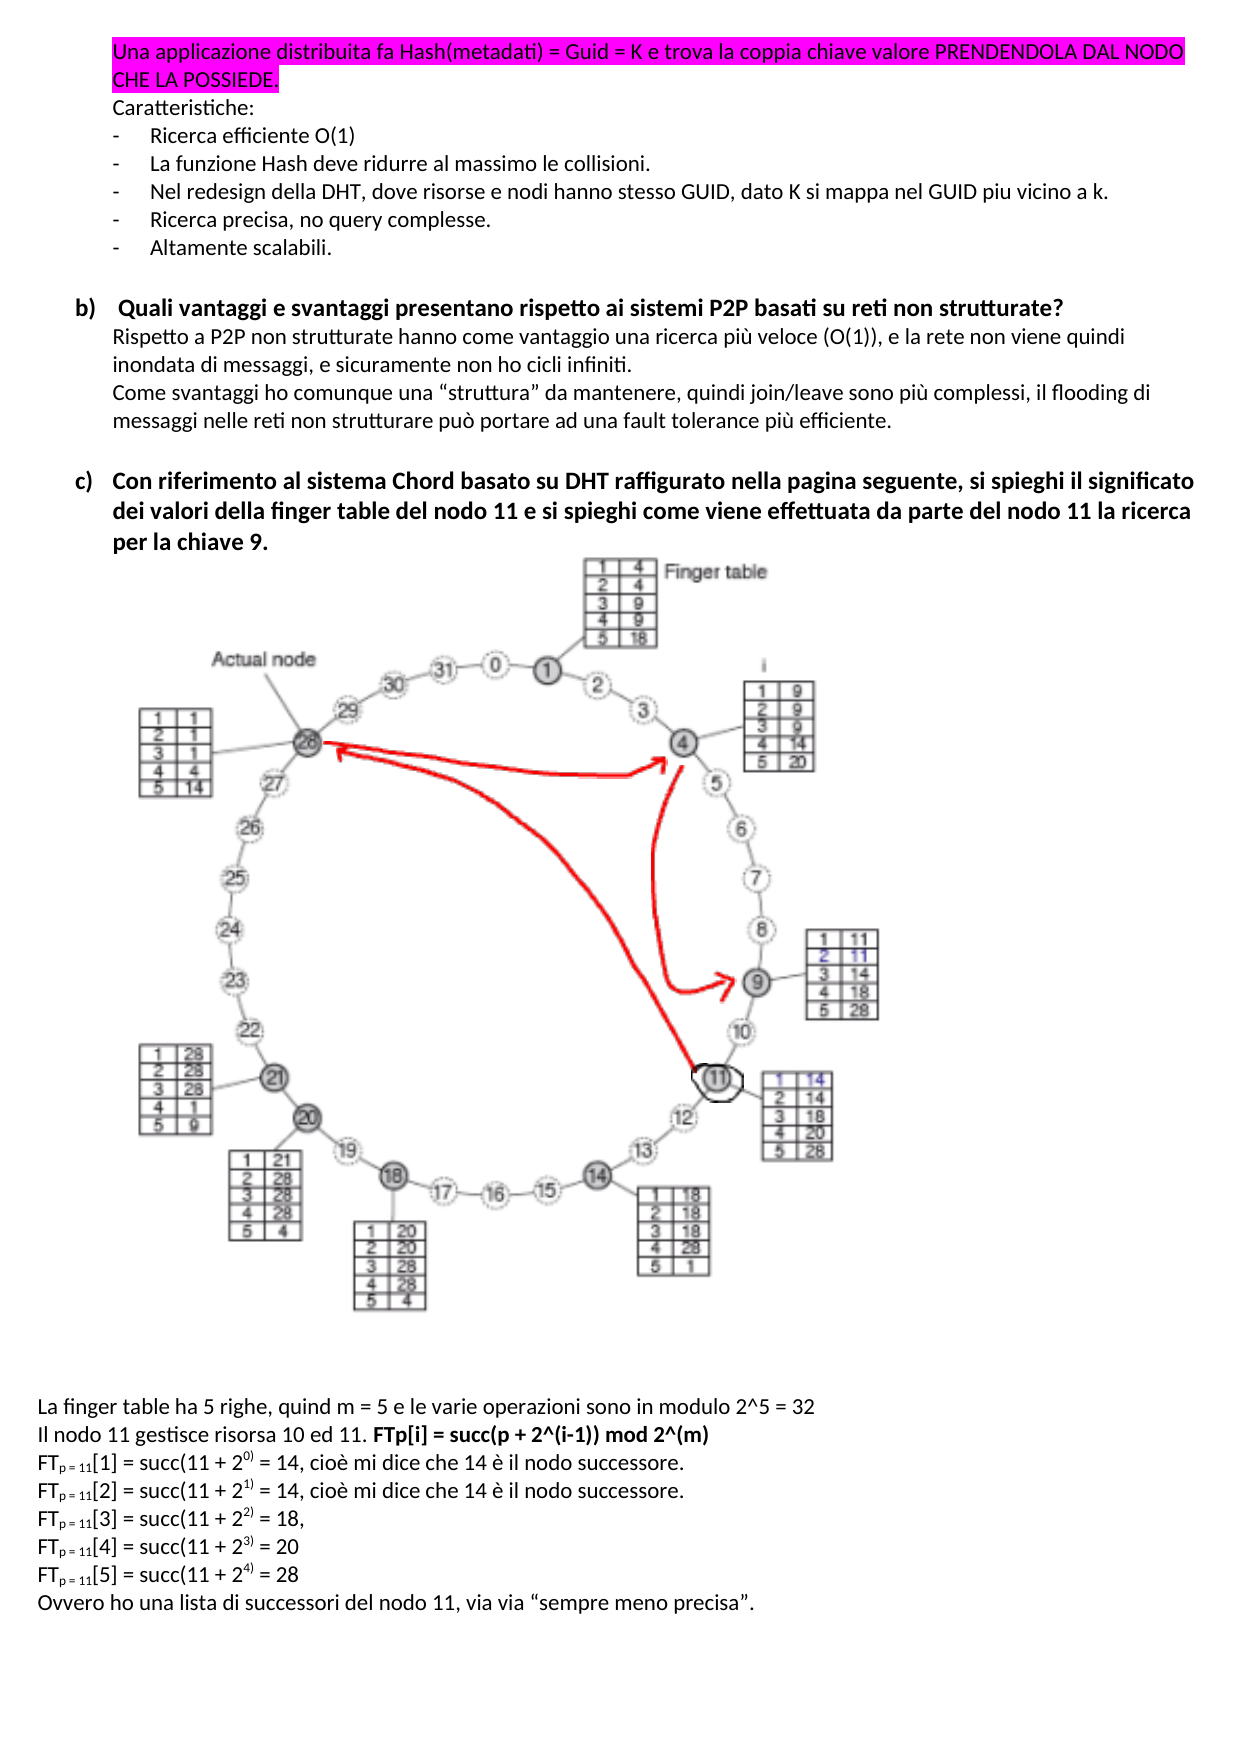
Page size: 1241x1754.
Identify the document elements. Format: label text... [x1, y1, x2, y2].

list Altamente scalabili. [112, 233, 1202, 261]
text FTp = 11[4] = succ(11 + 23) = 20 [37, 1532, 1202, 1560]
text Come svantaggi ho comunque una “struttura” da mantenere, quindi join/leave sono più complessi, il flooding di messaggi nelle reti non strutturare può portare ad una fault tolerance più efficiente. [112, 378, 1202, 434]
text Ovvero ho una lista di successori del nodo 11, via via “sempre meno precisa”. [37, 1588, 1202, 1616]
text FTp = 11[5] = succ(11 + 24) = 28 [37, 1560, 1202, 1588]
list Ricerca efficiente O(1) [112, 121, 1202, 149]
picture [112, 556, 919, 1392]
list Ricerca precisa, no query complesse. [112, 205, 1202, 233]
text Una applicazione distribuita fa Hash(metadati) = Guid = K e trova la coppia chiave valore PRENDENDOLA DAL NODO CHE LA POSSIEDE. [279, 37, 1202, 93]
text Rispetto a P2P non strutturate hanno come vantaggio una ricerca più veloce (O(1)), e la rete non viene quindi inondata di messaggi, e sicuramente non ho cicli infiniti. [112, 322, 1202, 378]
list Quali vantaggi e svantaggi presentano rispetto ai sistemi P2P basati su reti non strutturate? [75, 292, 1202, 322]
text FTp = 11[2] = succ(11 + 21) = 14, cioè mi dice che 14 è il nodo successore. [37, 1476, 1202, 1504]
text FTp = 11[1] = succ(11 + 20) = 14, cioè mi dice che 14 è il nodo successore. [37, 1448, 1202, 1476]
list Con riferimento al sistema Chord basato su DHT raffigurato nella pagina seguente, si spieghi il significato dei valori della finger table del nodo 11 e si spieghi come viene effettuata da parte del nodo 11 la ricerca per la chiave 9. [75, 465, 1202, 557]
list Nel redesign della DHT, dove risorse e nodi hanno stesso GUID, dato K si mappa nel GUID piu vicino a k. [112, 177, 1202, 205]
text FTp = 11[3] = succ(11 + 22) = 18, [37, 1504, 1202, 1532]
text La finger table ha 5 righe, quind m = 5 e le varie operazioni sono in modulo 2^5 = 32 [37, 1392, 1202, 1420]
text Caratteristiche: [112, 93, 1202, 121]
list La funzione Hash deve ridurre al massimo le collisioni. [112, 149, 1202, 177]
text Il nodo 11 gestisce risorsa 10 ed 11. FTp[i] = succ(p + 2^(i-1)) mod 2^(m) [37, 1420, 1202, 1448]
